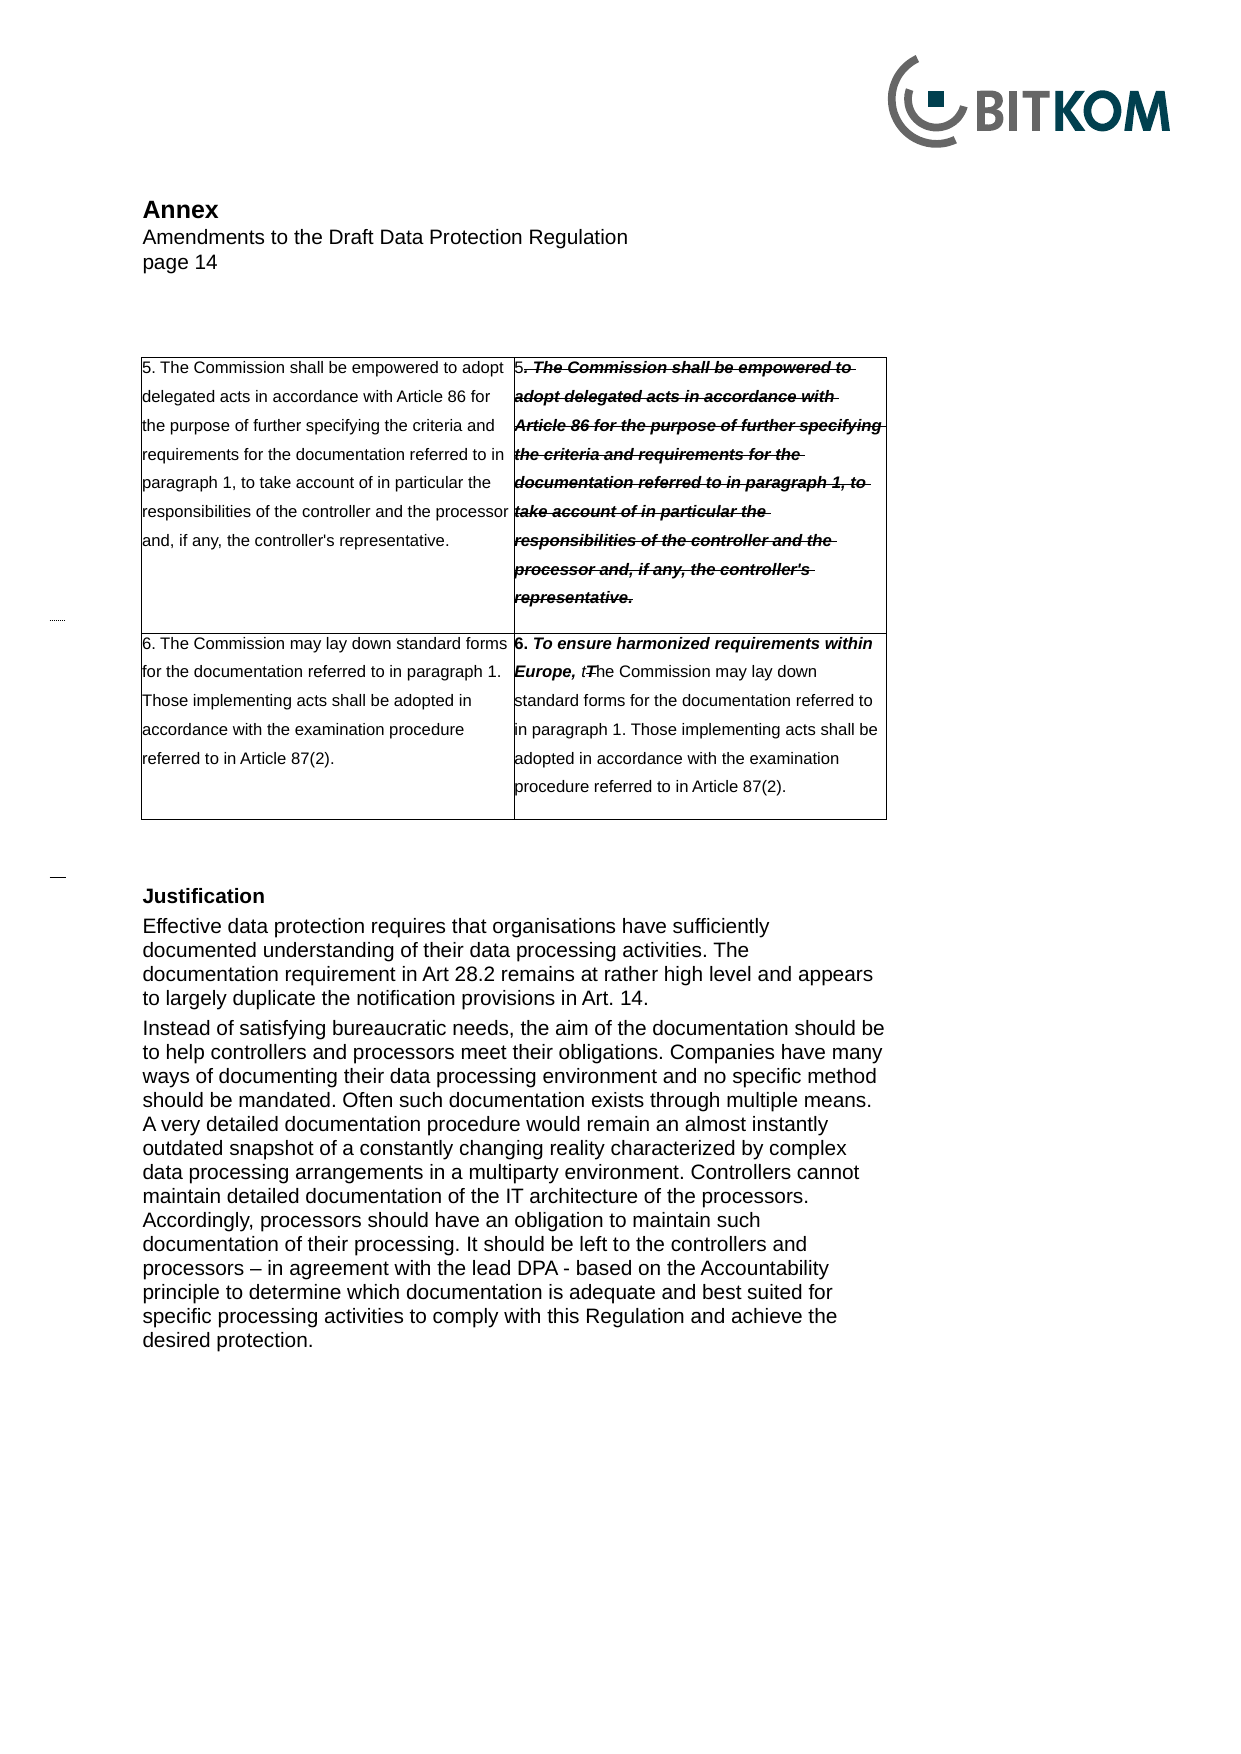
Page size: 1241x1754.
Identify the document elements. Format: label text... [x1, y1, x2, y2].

table_cell 5. The Commission shall be empowered to adopt delegated acts in accordance with Article 86 for the purpose of further specifying the criteria and requirements for the documentation referred to in paragraph 1, to take account of in particular the responsibilities of the controller and the processor and, if any, the controller's representative. [142, 358, 514, 632]
table_cell 6. To ensure harmonized requirements within Europe, tThe Commission may lay down standard forms for the documentation referred to in paragraph 1. Those implementing acts shall be adopted in accordance with the examination procedure referred to in Article 87(2). [515, 634, 886, 819]
text Effective data protection requires that organisations have sufficiently documented understanding of their data processing activities. The documentation requirement in Art 28.2 remains at rather high level and appears to largely duplicate the notification provisions in Art. 14. [142, 914, 887, 1010]
table_cell 5. The Commission shall be empowered to adopt delegated acts in accordance with Article 86 for the purpose of further specifying the criteria and requirements for the documentation referred to in paragraph 1, to take account of in particular the responsibilities of the controller and the processor and, if any, the controller's representative. [515, 427, 886, 632]
table_cell 6. The Commission may lay down standard forms for the documentation referred to in paragraph 1. Those implementing acts shall be adopted in accordance with the examination procedure referred to in Article 87(2). [142, 634, 514, 819]
table_cell 5. The Commission shall be empowered to adopt delegated acts in accordance with Article 86 for the purpose of further specifying the criteria and requirements for the documentation referred to in paragraph 1, to take account of in particular the responsibilities of the controller and the processor and, if any, the controller's representative. [515, 358, 886, 426]
text Instead of satisfying bureaucratic needs, the aim of the documentation should be to help controllers and processors meet their obligations. Companies have many ways of documenting their data processing environment and no specific method should be mandated. Often such documentation exists through multiple means. A very detailed documentation procedure would remain an almost instantly outdated snapshot of a constantly changing reality characterized by complex data processing arrangements in a multiparty environment. Controllers cannot maintain detailed documentation of the IT architecture of the processors. Accordingly, processors should have an obligation to maintain such documentation of their processing. It should be left to the controllers and processors – in agreement with the lead DPA - based on the Accountability principle to determine which documentation is adequate and best suited for specific processing activities to comply with this Regulation and achieve the desired protection. [142, 1016, 887, 1351]
text Justification [142, 884, 887, 908]
